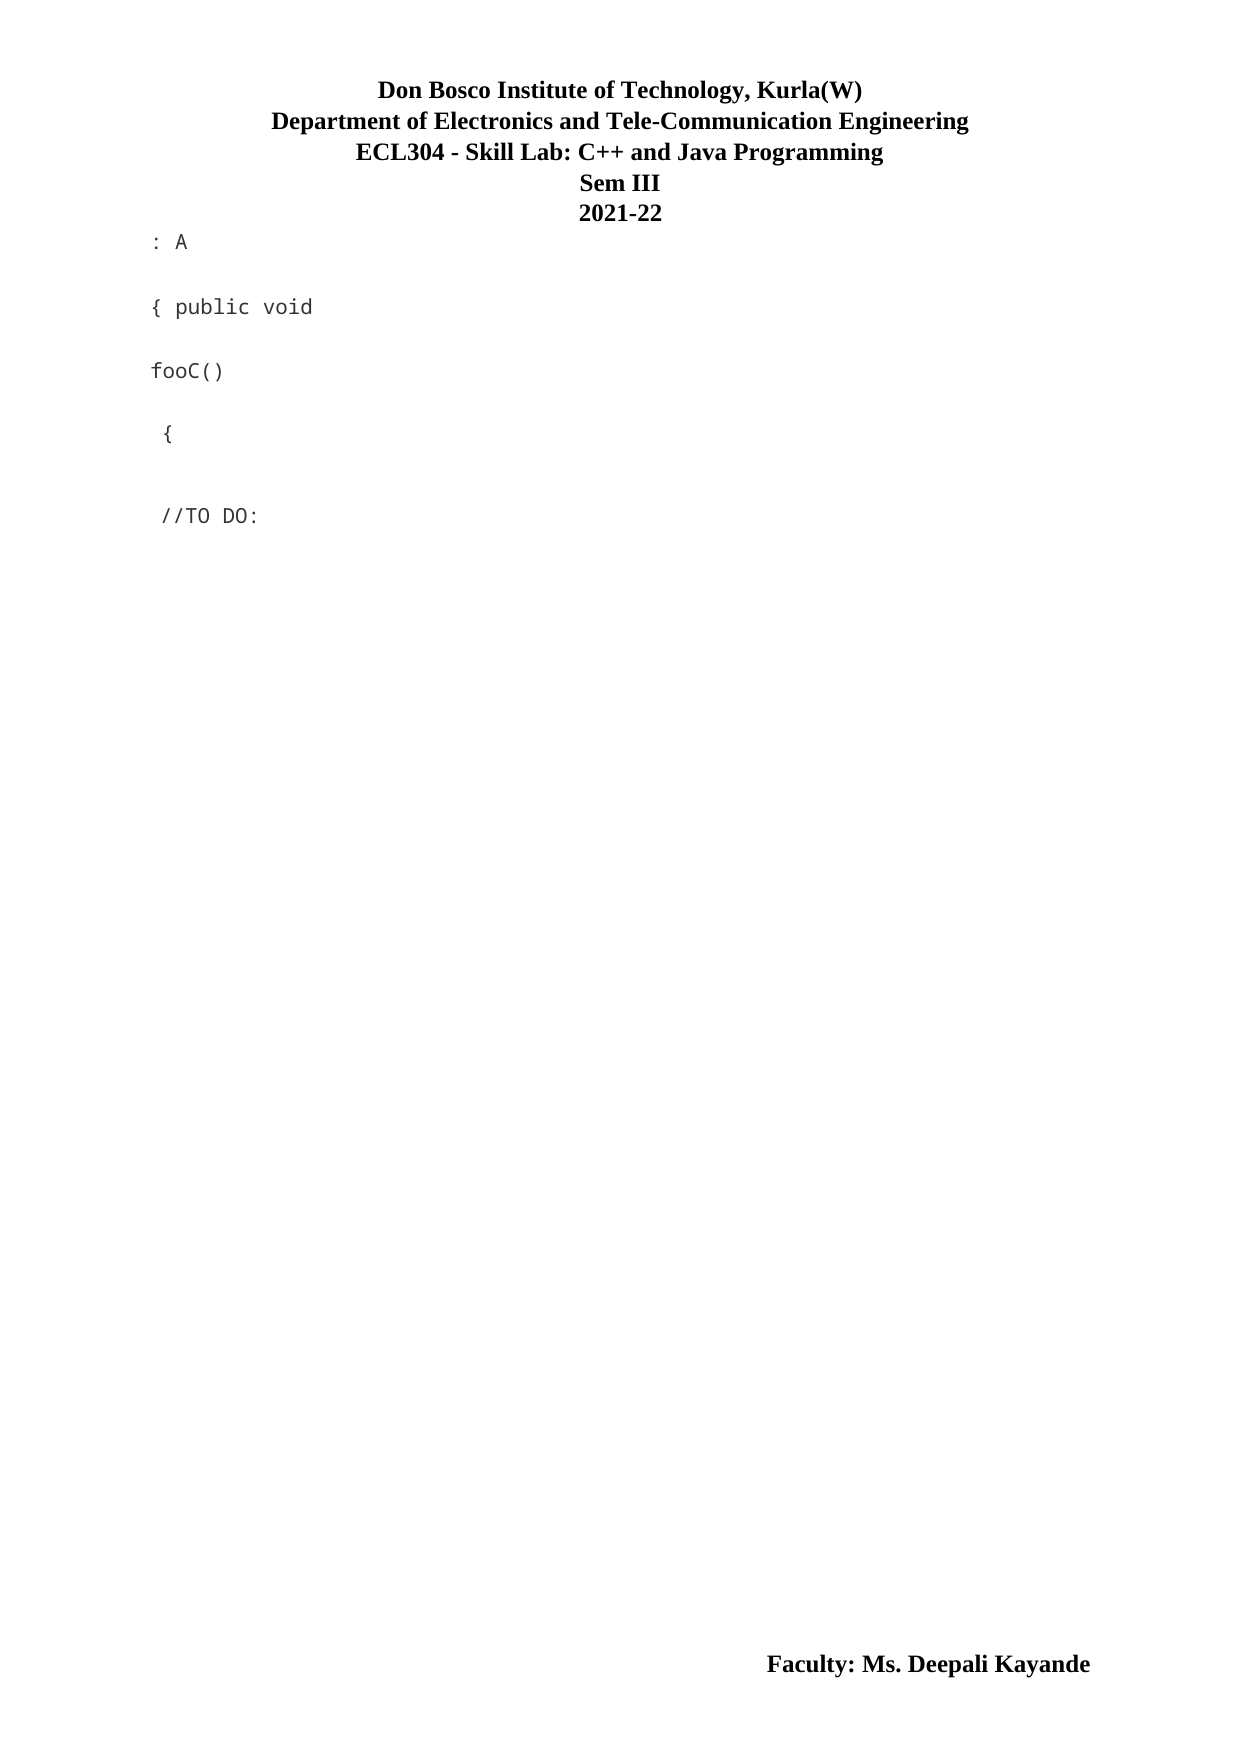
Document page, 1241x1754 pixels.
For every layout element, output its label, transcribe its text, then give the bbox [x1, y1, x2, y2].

text { [161, 421, 1240, 446]
text //TO DO: [160, 501, 1240, 530]
text { public void fooC() [150, 292, 323, 385]
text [150, 227, 323, 256]
